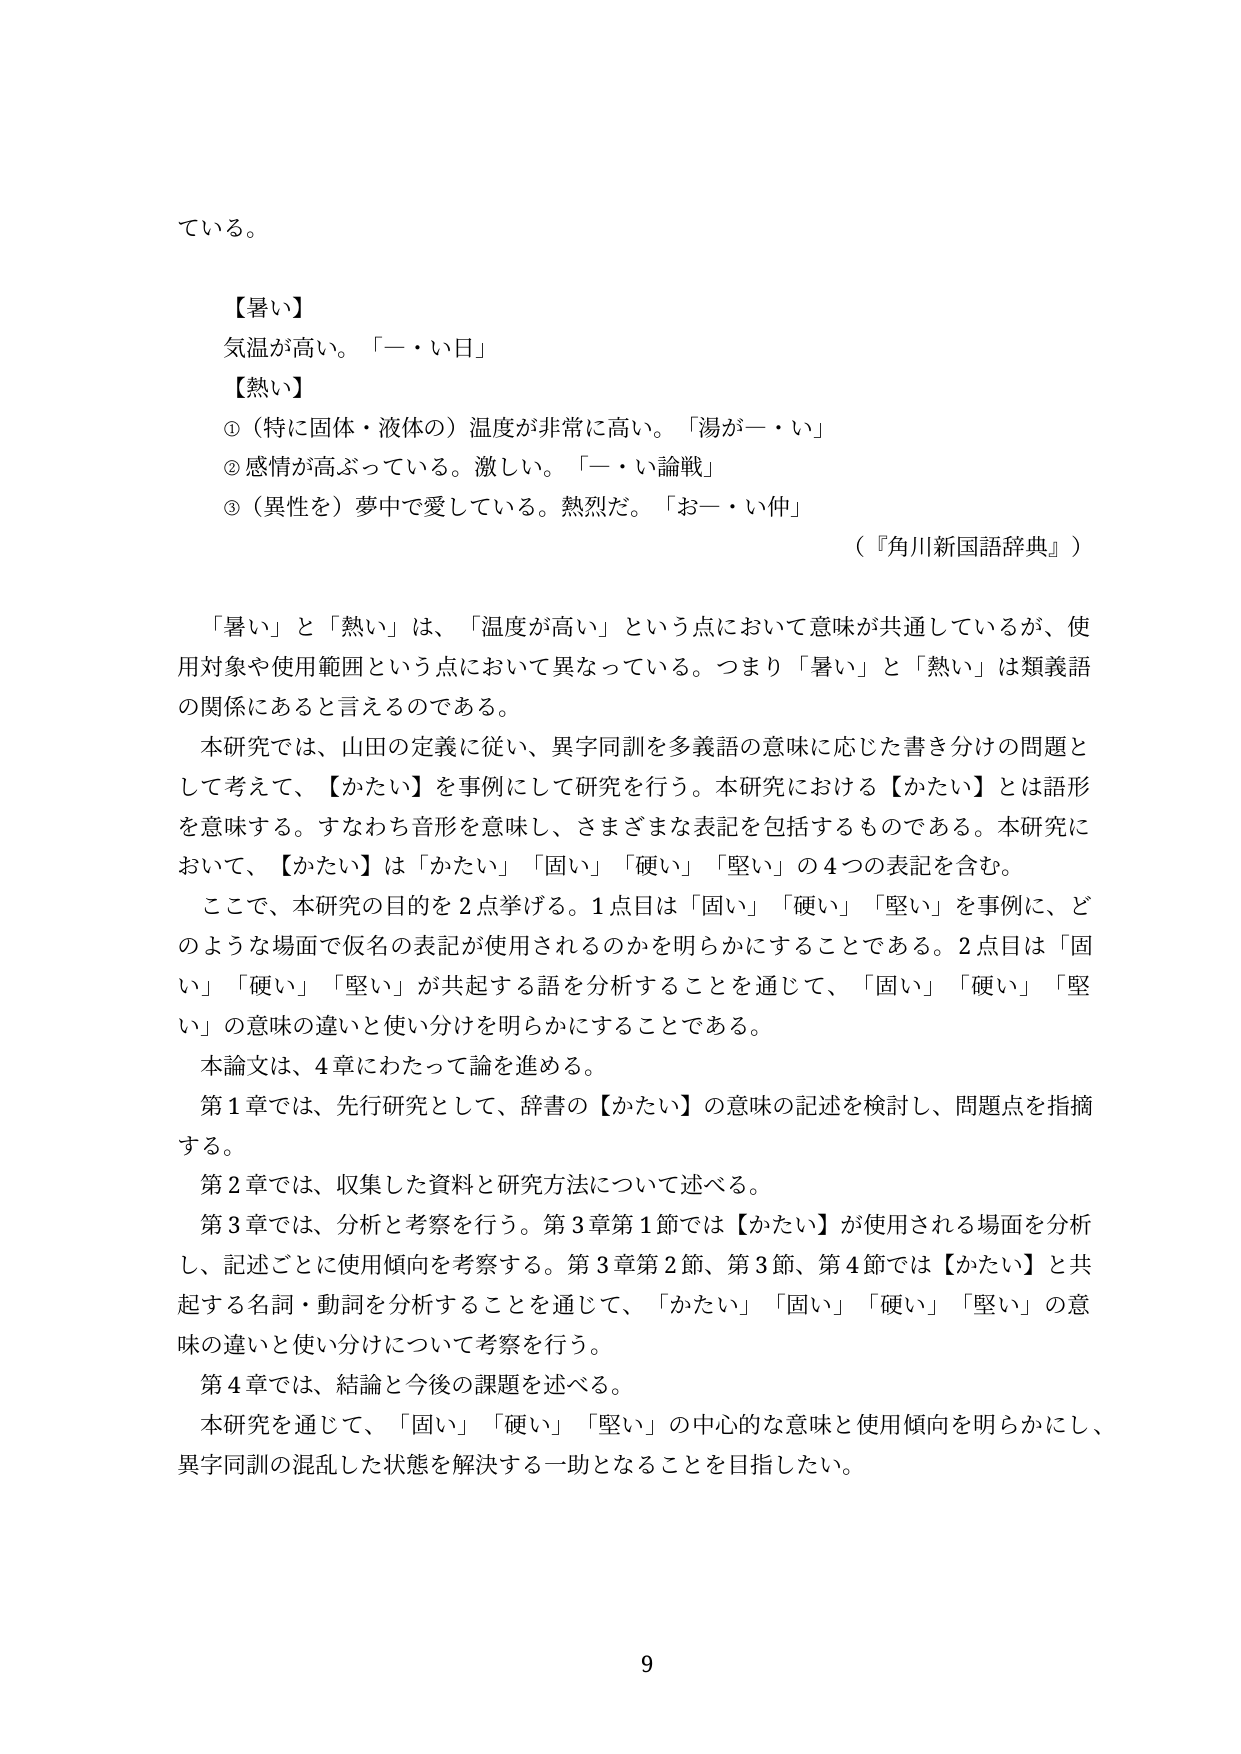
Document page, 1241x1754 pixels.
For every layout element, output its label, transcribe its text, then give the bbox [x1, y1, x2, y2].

text 第2章では、収集した資料と研究方法について述べる。 [177, 1164, 1094, 1204]
text 第3章では、分析と考察を行う。第3章第1節では【かたい】が使用される場面を分析し、記述ごとに使用傾向を考察する。第3章第2節、第3節、第4節では【かたい】と共起する名詞・動詞を分析することを通じて、「かたい」「固い」「硬い」「堅い」の意味の違いと使い分けについて考察を行う。 [177, 1204, 1094, 1364]
text 第4章では、結論と今後の課題を述べる。 [177, 1364, 1094, 1404]
text 【暑い】 気温が高い。「―・い日」 【熱い】 ①（特に固体・液体の）温度が非常に高い。「湯が―・い」 ②感情が高ぶっている。激しい。「―・い論戦」 ③（異性を）夢中で愛している。熱烈だ。「お―・い仲」 [223, 287, 1094, 526]
text 第1章では、先行研究として、辞書の【かたい】の意味の記述を検討し、問題点を指摘する。 [177, 1084, 1094, 1164]
text （『角川新国語辞典』） [177, 526, 1094, 566]
text 本研究を通じて、「固い」「硬い」「堅い」の中心的な意味と使用傾向を明らかにし、異字同訓の混乱した状態を解決する一助となることを目指したい。 [177, 1404, 1094, 1483]
text 本論文は、4章にわたって論を進める。 [177, 1044, 1094, 1084]
text 本研究では、山田の定義に従い、異字同訓を多義語の意味に応じた書き分けの問題として考えて、【かたい】を事例にして研究を行う。本研究における【かたい】とは語形を意味する。すなわち音形を意味し、さまざまな表記を包括するものである。本研究において、【かたい】は「かたい」「固い」「硬い」「堅い」の4つの表記を含む。 [177, 725, 1094, 885]
text ここで、本研究の目的を2点挙げる。1点目は「固い」「硬い」「堅い」を事例に、どのような場面で仮名の表記が使用されるのかを明らかにすることである。2点目は「固い」「硬い」「堅い」が共起する語を分析することを通じて、「固い」「硬い」「堅い」の意味の違いと使い分けを明らかにすることである。 [177, 885, 1094, 1044]
text 「暑い」と「熱い」は、「温度が高い」という点において意味が共通しているが、使用対象や使用範囲という点において異なっている。つまり「暑い」と「熱い」は類義語の関係にあると言えるのである。 [177, 606, 1094, 725]
